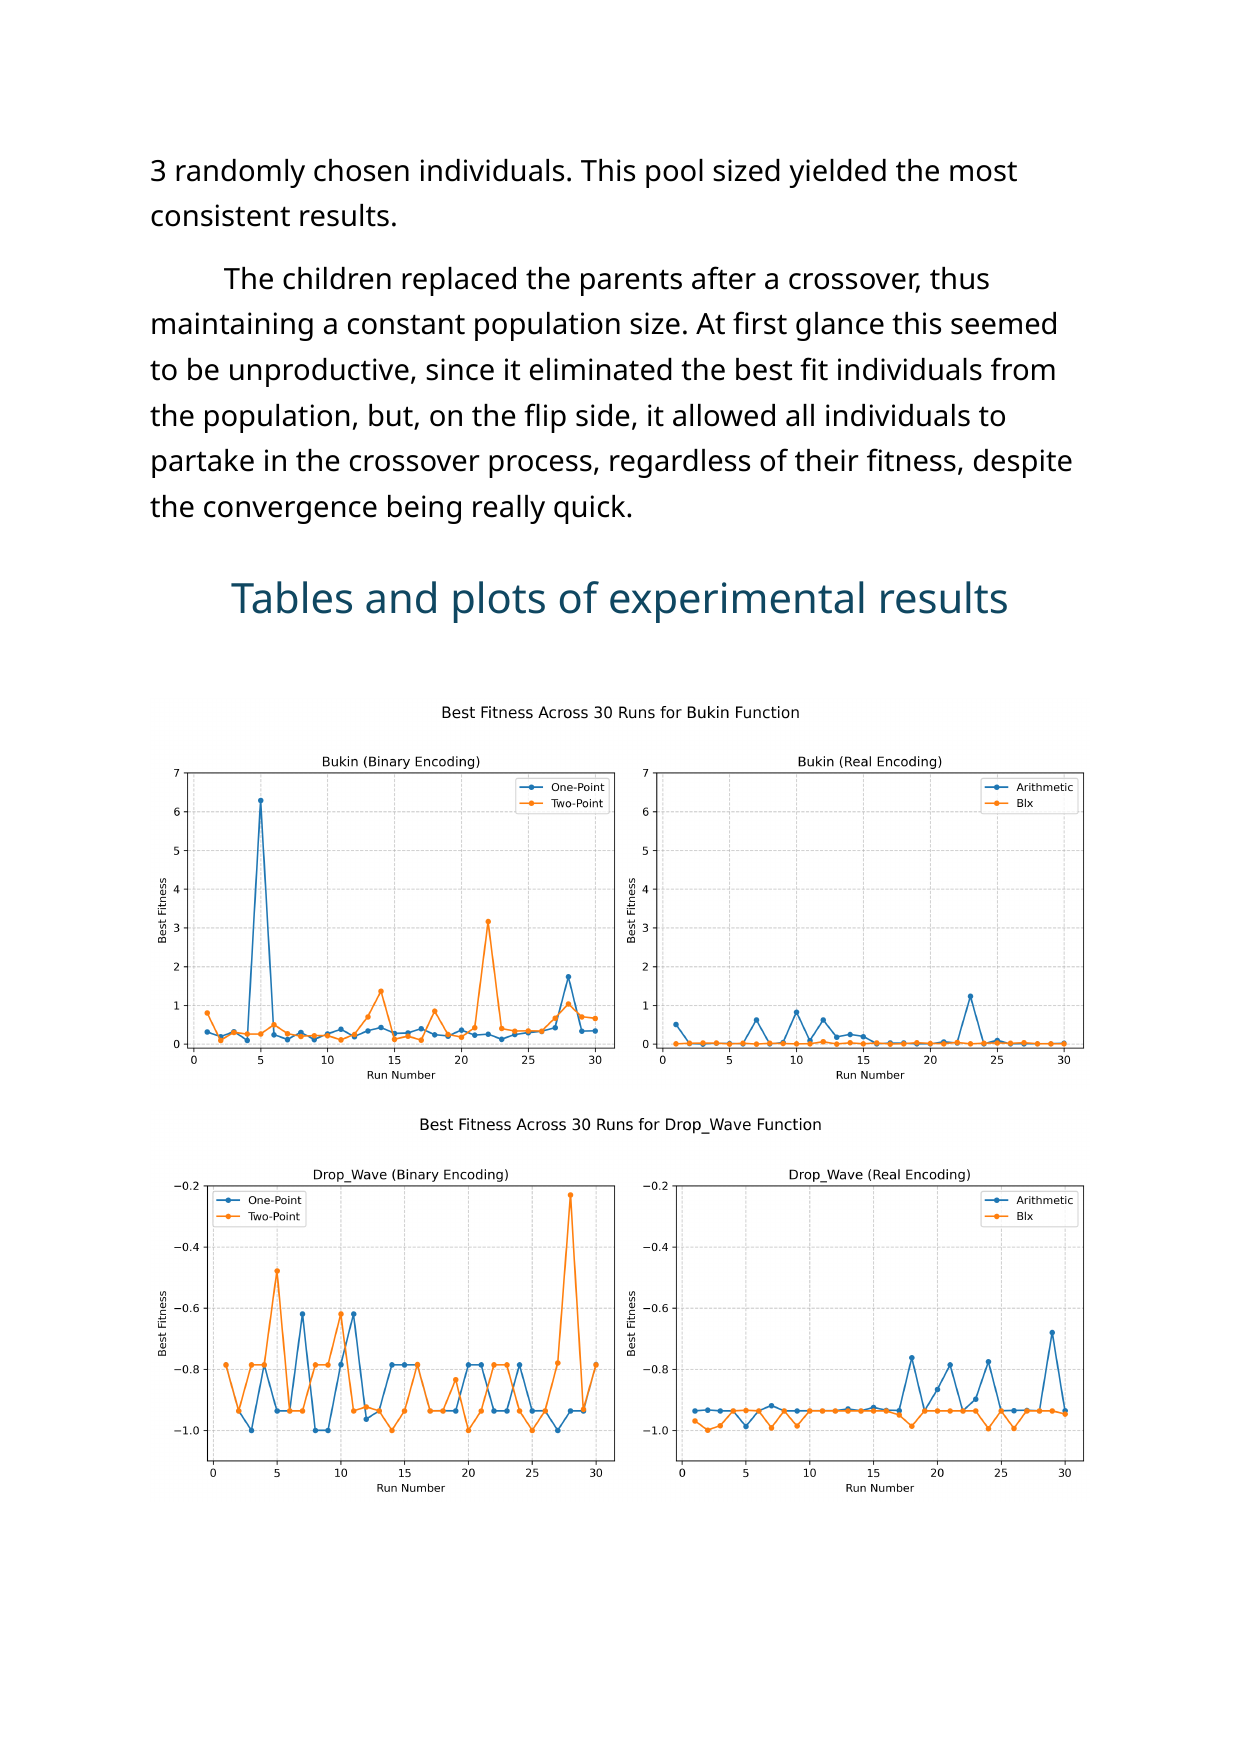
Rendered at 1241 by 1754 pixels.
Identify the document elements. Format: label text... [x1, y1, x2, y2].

picture [150, 698, 1091, 1089]
text The children replaced the parents after a crossover, thus maintaining a constant population size. At first glance this seemed to be unproductive, since it eliminated the best fit individuals from the population, but, on the flip side, it allowed all individuals to partake in the crossover process, regardless of their fitness, despite the convergence being really quick. [150, 258, 1090, 526]
subtitle Tables and plots of experimental results [150, 569, 1090, 626]
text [150, 150, 1090, 235]
picture [150, 1110, 1091, 1502]
